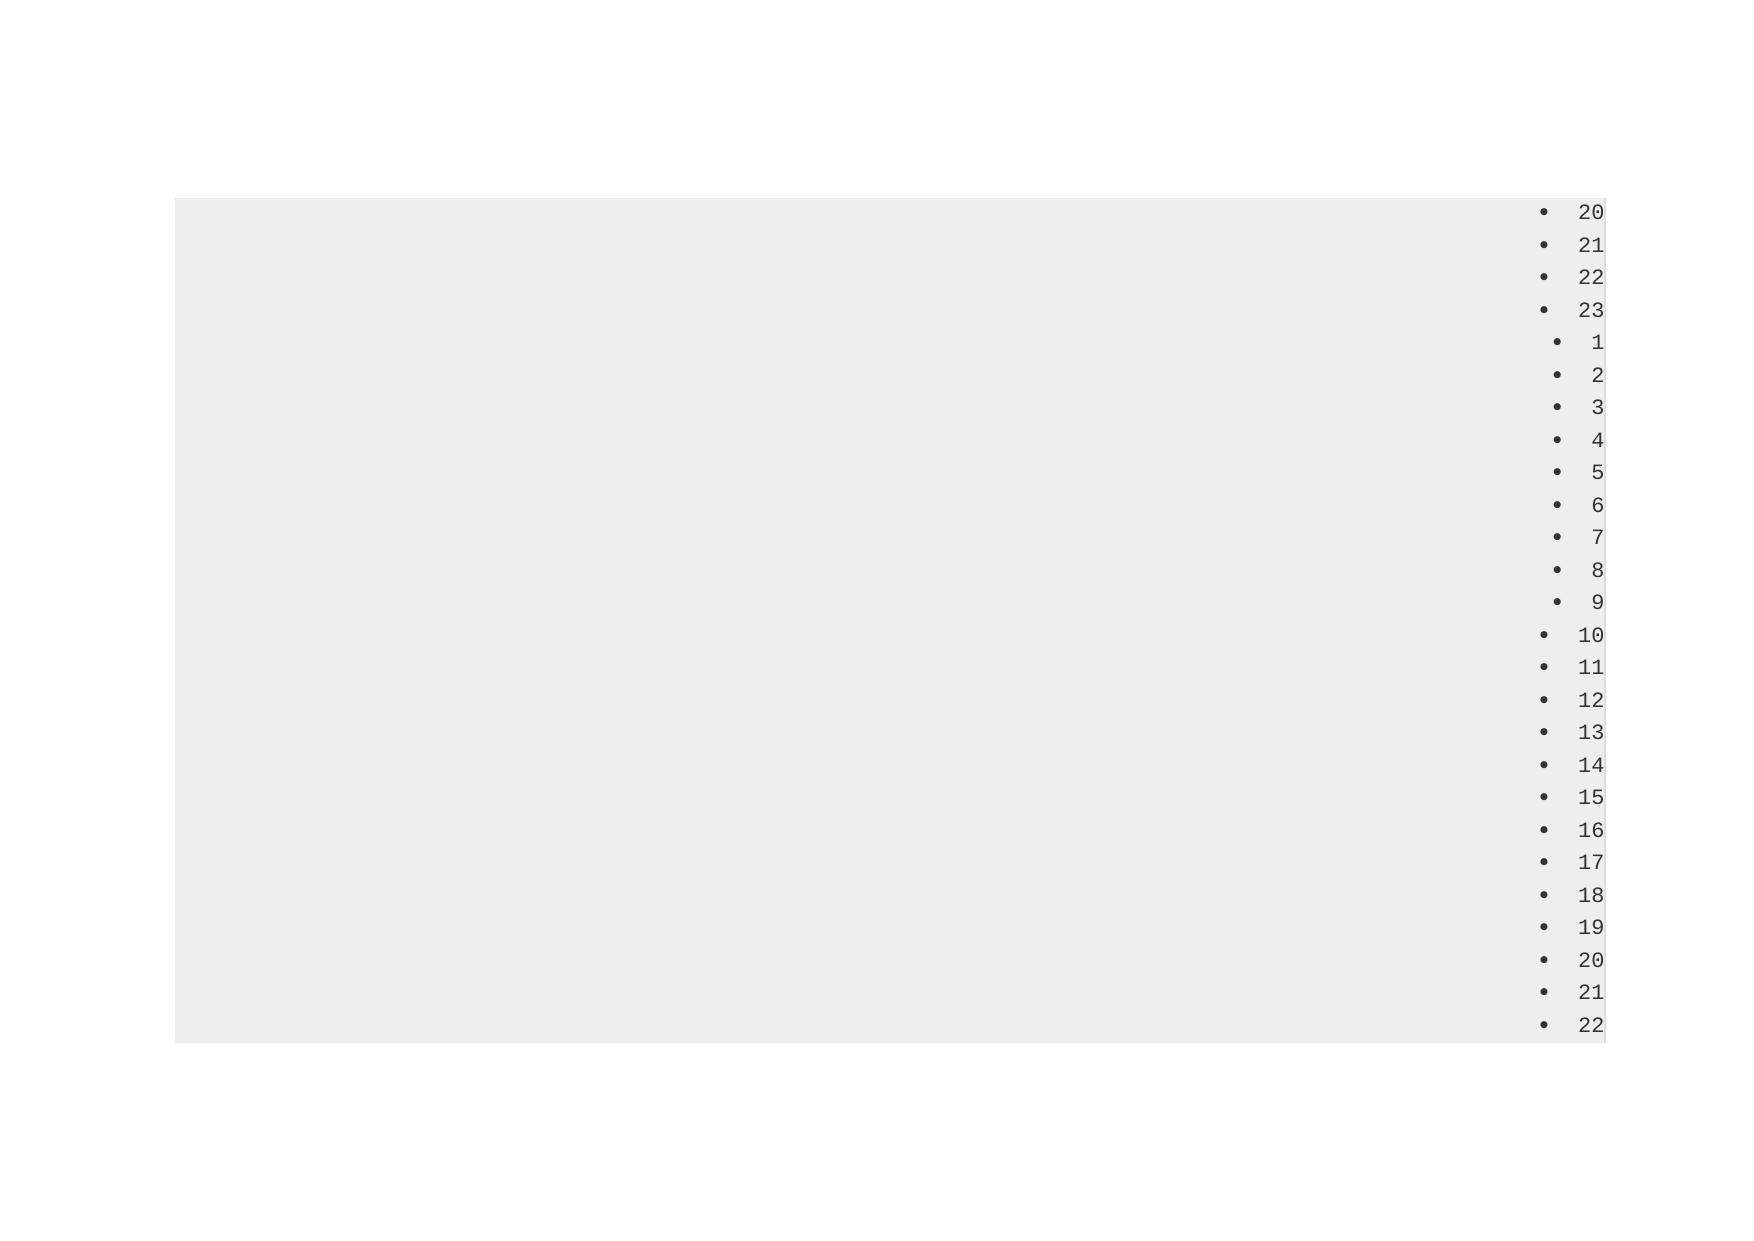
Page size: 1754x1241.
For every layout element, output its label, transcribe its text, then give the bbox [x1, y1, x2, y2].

list 13 [175, 718, 1604, 750]
list 6 [175, 490, 1604, 523]
list 11 [175, 653, 1604, 685]
list 21 [175, 978, 1604, 1010]
list 18 [175, 880, 1604, 913]
list 19 [175, 913, 1604, 945]
list 2 [175, 360, 1604, 393]
list 17 [175, 848, 1604, 880]
list 4 [175, 425, 1604, 458]
list 8 [175, 555, 1604, 588]
list 21 [175, 230, 1604, 263]
list 20 [175, 945, 1604, 978]
list 14 [175, 750, 1604, 783]
list 1 [175, 328, 1604, 360]
list 9 [175, 588, 1604, 620]
list 22 [175, 1010, 1604, 1043]
list 7 [175, 523, 1604, 555]
list 5 [175, 458, 1604, 490]
list 22 [175, 263, 1604, 295]
list 10 [175, 620, 1604, 653]
list 20 [175, 198, 1604, 230]
list 3 [175, 393, 1604, 425]
list 23 [175, 295, 1604, 328]
list 15 [175, 783, 1604, 815]
list 12 [175, 685, 1604, 718]
list 16 [175, 815, 1604, 848]
